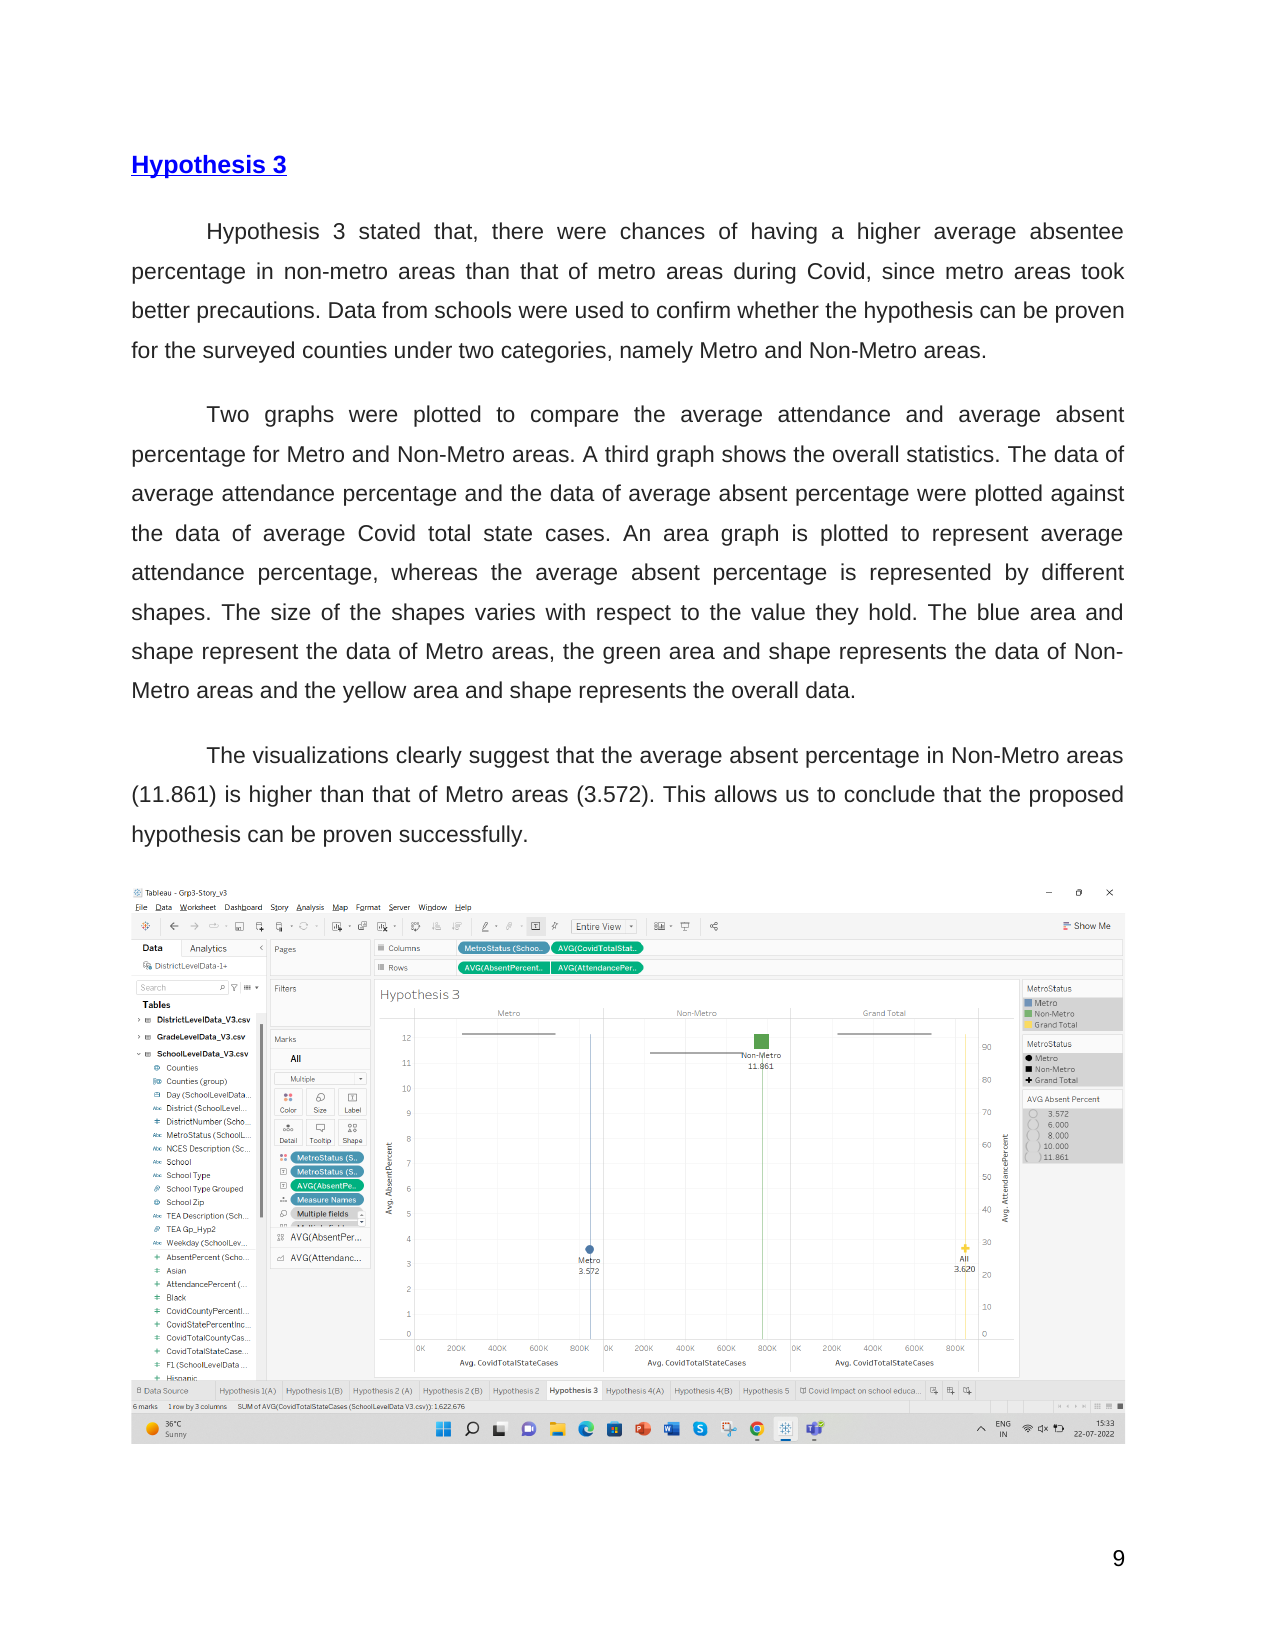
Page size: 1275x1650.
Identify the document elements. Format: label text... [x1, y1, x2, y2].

text The visualizations clearly suggest that the average absent percentage in Non-Metro areas (11.861) is higher than that of Metro areas (3.572). This allows us to conclude that the proposed hypothesis can be proven successfully. [131, 742, 1125, 847]
picture [131, 885, 1125, 1444]
text Hypothesis 3 stated that, there were chances of having a higher average absentee percentage in non-metro areas than that of metro areas during Covid, since metro areas took better precautions. Data from schools were used to confirm whether the hypothesis can be proven for the surveyed counties under two categories, namely Metro and Non-Metro areas. [131, 218, 1125, 363]
text Two graphs were plotted to compare the average attendance and average absent percentage for Metro and Non-Metro areas. A third graph shows the overall statistics. The data of average attendance percentage and the data of average absent percentage were plotted against the data of average Covid total state cases. An area graph is plotted to represent average attendance percentage, whereas the average absent percentage is represented by different shapes. The size of the shapes varies with respect to the value they hold. The blue area and shape represent the data of Metro areas, the green area and shape represents the data of Non-Metro areas and the yellow area and shape represents the overall data. [131, 401, 1125, 704]
text Hypothesis 3 [131, 150, 1125, 179]
